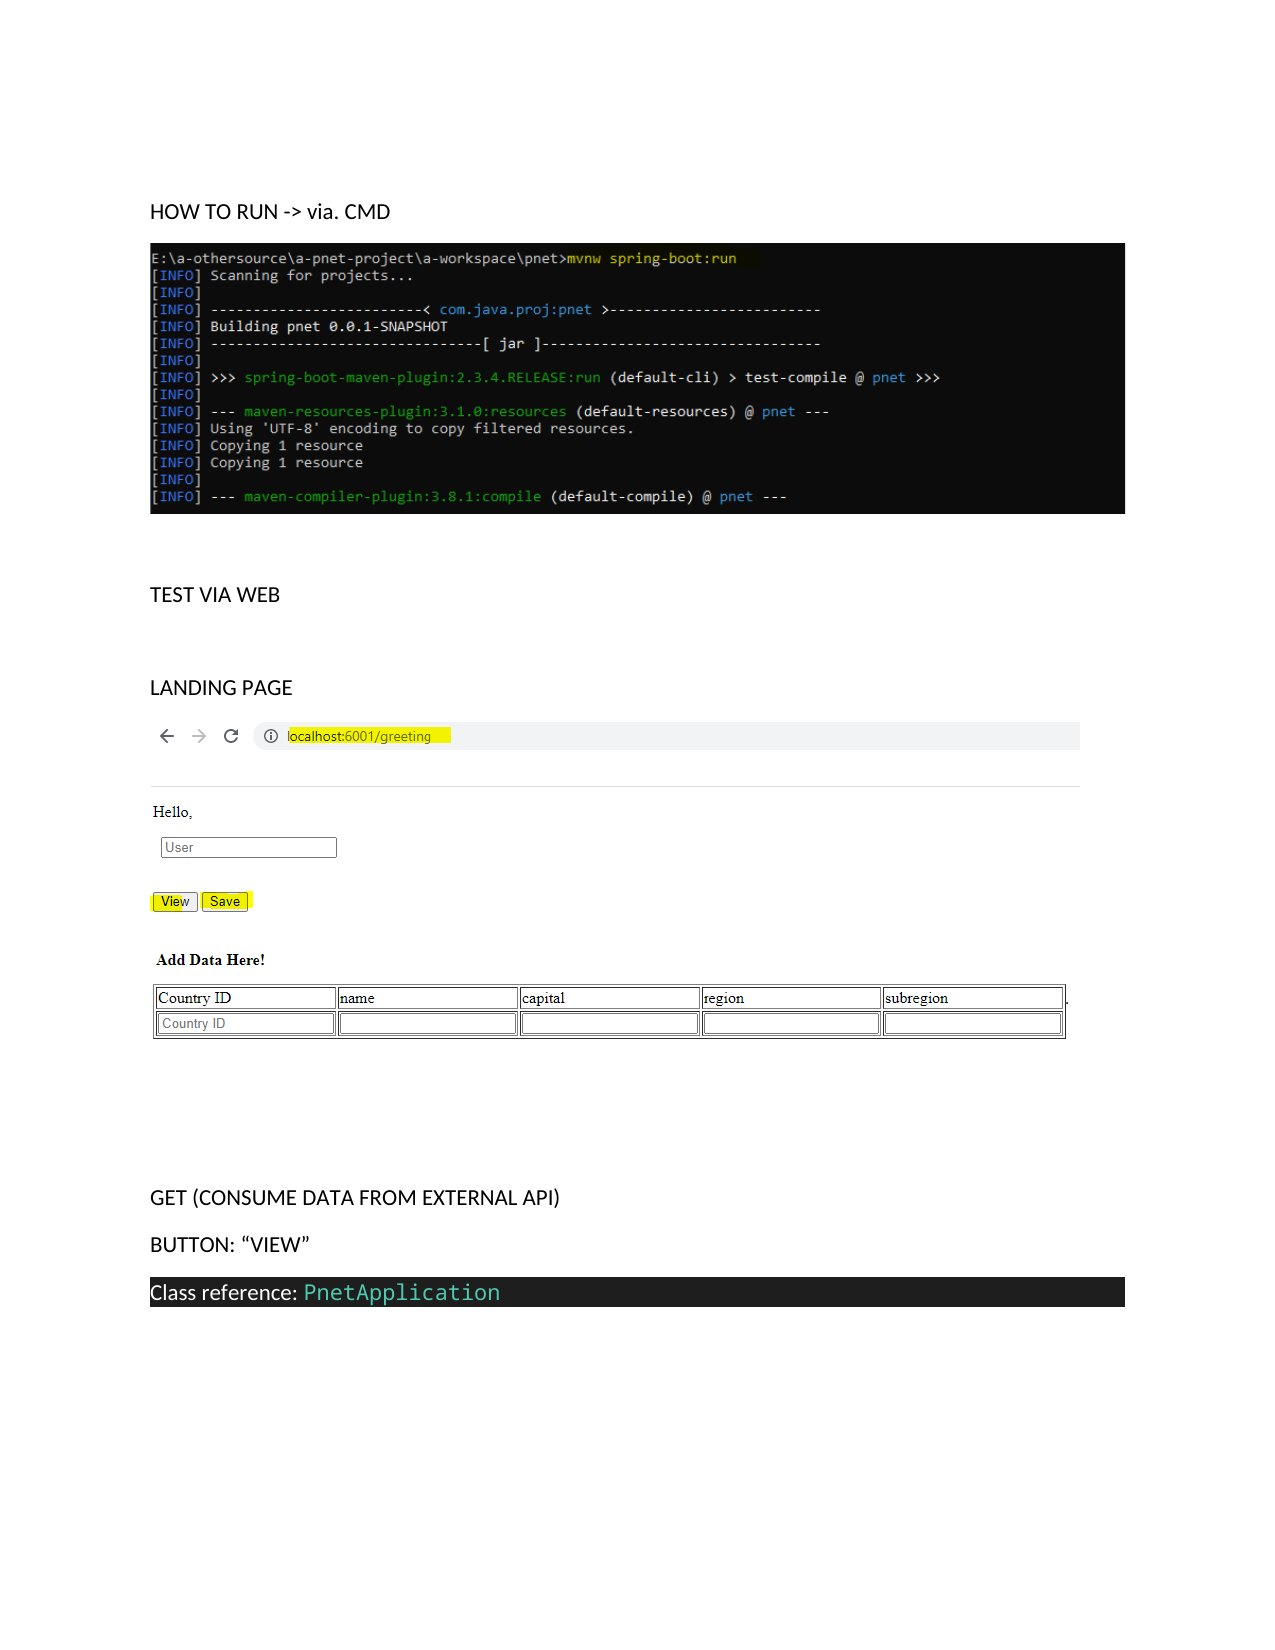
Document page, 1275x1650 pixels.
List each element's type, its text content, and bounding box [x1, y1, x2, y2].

text LANDING PAGE [150, 673, 1125, 701]
picture [150, 720, 1125, 1071]
text TEST VIA WEB [150, 580, 1125, 608]
text BUTTON: “VIEW” [150, 1230, 1125, 1258]
text HOW TO RUN -> via. CMD [150, 197, 1125, 225]
text Class reference: PnetApplication [150, 1277, 1125, 1307]
picture [150, 243, 1125, 514]
text GET (CONSUME DATA FROM EXTERNAL API) [150, 1183, 1125, 1211]
